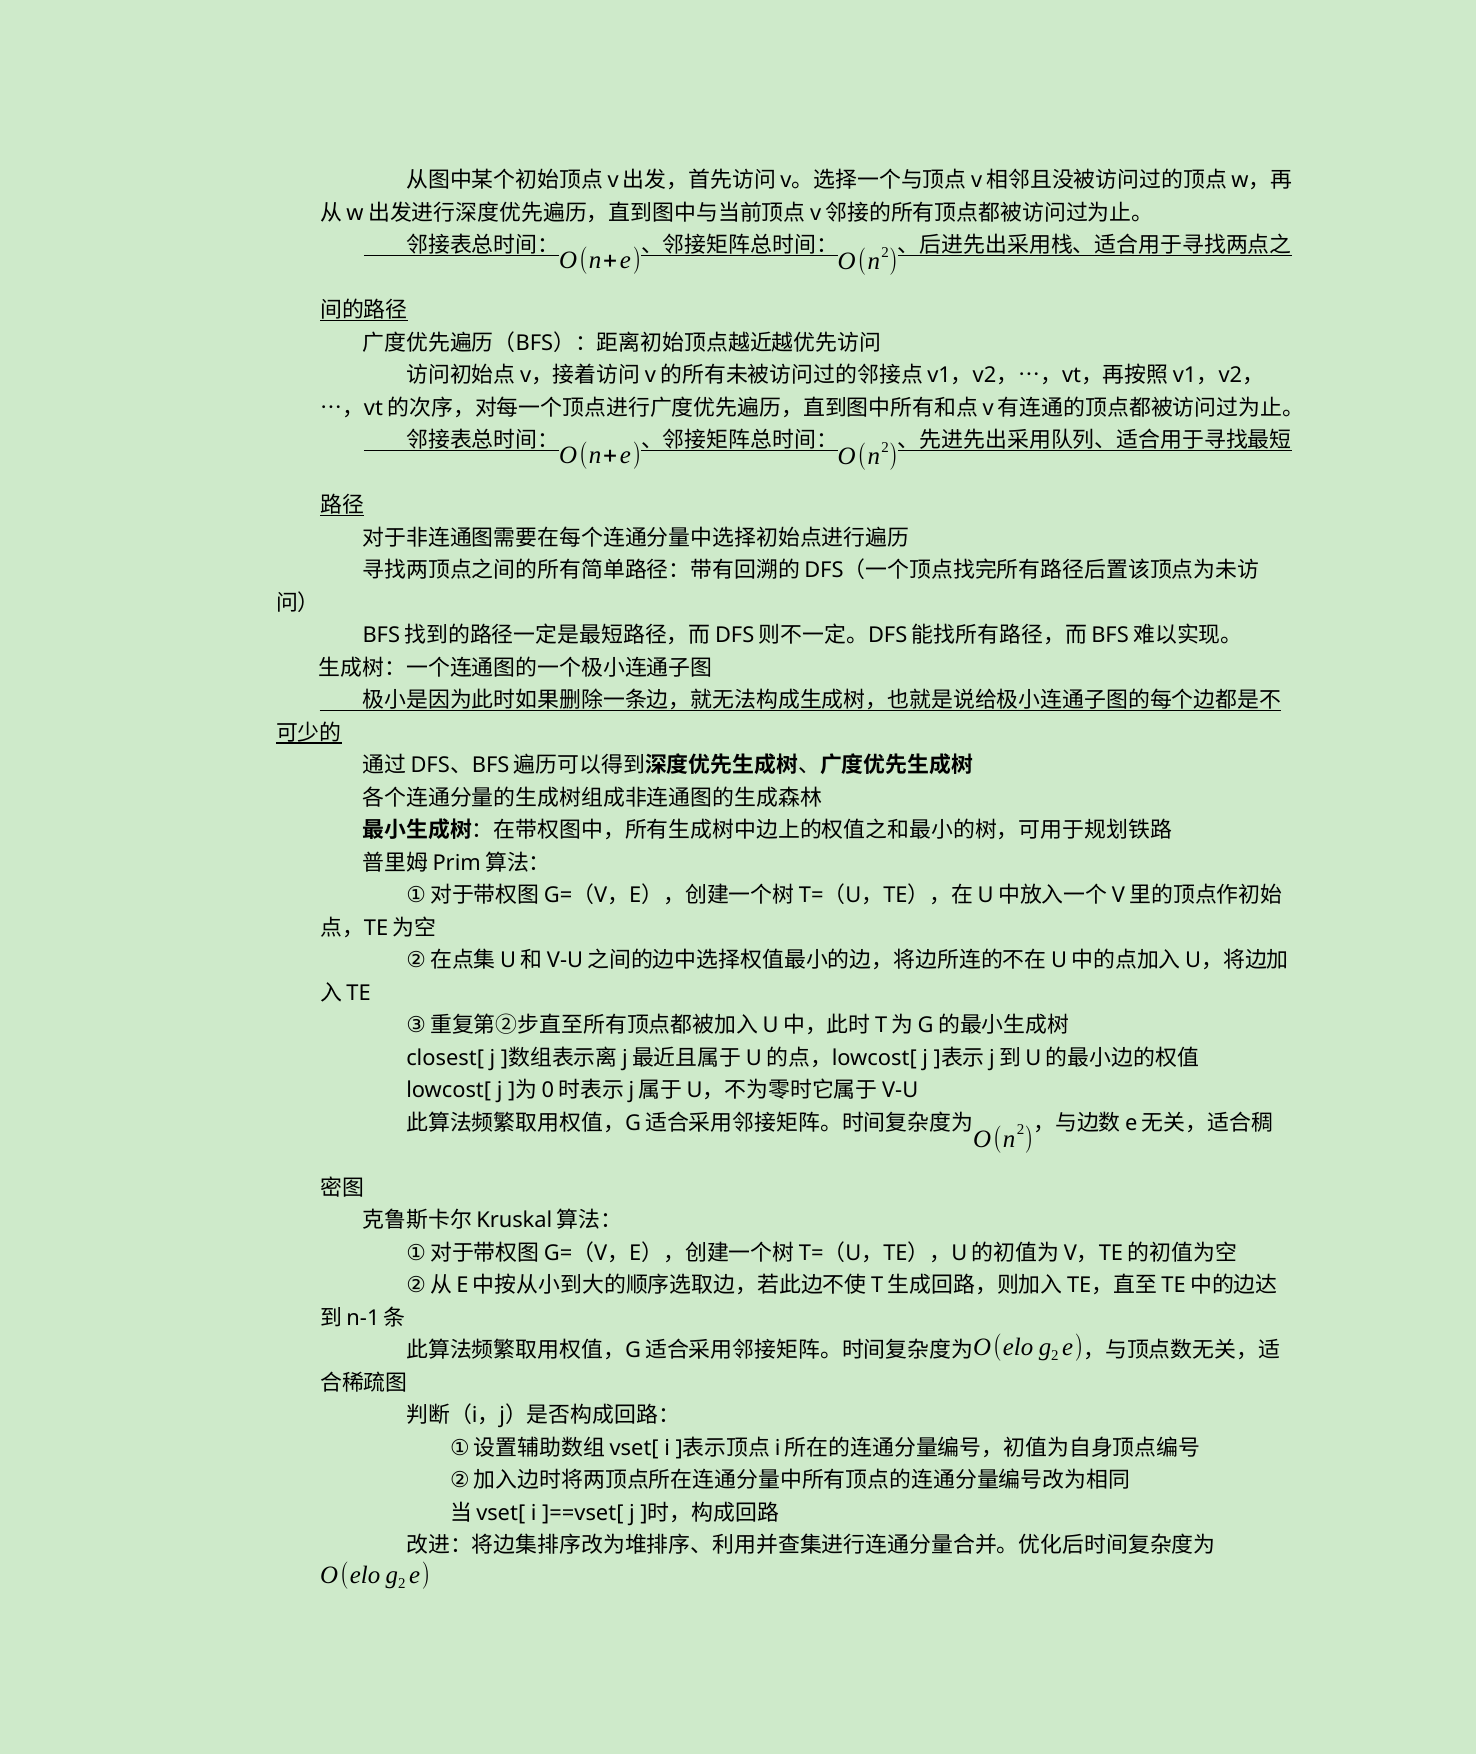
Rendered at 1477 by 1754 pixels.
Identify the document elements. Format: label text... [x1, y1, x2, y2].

list 对于非连通图需要在每个连通分量中选择初始点进行遍历 [276, 519, 1294, 552]
list 邻接表总时间：、邻接矩阵总时间：、后进先出采用栈、适合用于寻找两点之间的路径 [320, 227, 1294, 324]
list 邻接表总时间：、邻接矩阵总时间：、先进先出采用队列、适合用于寻找最短路径 [320, 422, 1294, 519]
list ③重复第②步直至所有顶点都被加入U中，此时T为G的最小生成树 [320, 1007, 1294, 1039]
list 极小是因为此时如果删除一条边，就无法构成生成树，也就是说给极小连通子图的每个边都是不可少的 [276, 682, 1294, 747]
list 生成树：一个连通图的一个极小连通子图 [231, 649, 1294, 682]
list 判断（i，j）是否构成回路： [320, 1397, 1294, 1429]
list 各个连通分量的生成树组成非连通图的生成森林 [276, 779, 1294, 812]
list ①设置辅助数组vset[ i ]表示顶点i所在的连通分量编号，初值为自身顶点编号 [364, 1429, 1294, 1462]
list closest[ j ]数组表示离j最近且属于U的点，lowcost[ j ]表示j到U的最小边的权值 [320, 1039, 1294, 1072]
list 此算法频繁取用权值，G适合采用邻接矩阵。时间复杂度为，与顶点数无关，适合稀疏图 [320, 1332, 1294, 1397]
list 当vset[ i ]==vset[ j ]时，构成回路 [364, 1494, 1294, 1527]
list ②在点集U和V-U之间的边中选择权值最小的边，将边所连的不在U中的点加入U，将边加入TE [320, 942, 1294, 1007]
list 通过DFS、BFS遍历可以得到深度优先生成树、广度优先生成树 [276, 747, 1294, 779]
list ②从E中按从小到大的顺序选取边，若此边不使T生成回路，则加入TE，直至TE中的边达到n-1条 [320, 1267, 1294, 1332]
list 从图中某个初始顶点v出发，首先访问v。选择一个与顶点v相邻且没被访问过的顶点w，再从w出发进行深度优先遍历，直到图中与当前顶点v邻接的所有顶点都被访问过为止。 [320, 162, 1294, 227]
list ①对于带权图G=（V，E），创建一个树T=（U，TE），U的初值为V，TE的初值为空 [320, 1234, 1294, 1267]
list 改进：将边集排序改为堆排序、利用并查集进行连通分量合并。优化后时间复杂度为 [320, 1527, 1294, 1592]
list 此算法频繁取用权值，G适合采用邻接矩阵。时间复杂度为，与边数e无关，适合稠密图 [320, 1104, 1294, 1202]
list 普里姆Prim算法： [276, 844, 1294, 877]
list 广度优先遍历（BFS）：距离初始顶点越近越优先访问 [276, 324, 1294, 357]
list ②加入边时将两顶点所在连通分量中所有顶点的连通分量编号改为相同 [364, 1462, 1294, 1494]
list lowcost[ j ]为0时表示j属于U，不为零时它属于V-U [320, 1072, 1294, 1104]
list 寻找两顶点之间的所有简单路径：带有回溯的DFS（一个顶点找完所有路径后置该顶点为未访问） [276, 552, 1294, 617]
list BFS找到的路径一定是最短路径，而DFS则不一定。DFS能找所有路径，而BFS难以实现。 [276, 617, 1294, 649]
list ①对于带权图G=（V，E），创建一个树T=（U，TE），在U中放入一个V里的顶点作初始点，TE为空 [320, 877, 1294, 942]
list 访问初始点v，接着访问v的所有未被访问过的邻接点v1，v2，…，vt，再按照v1，v2，…，vt的次序，对每一个顶点进行广度优先遍历，直到图中所有和点v有连通的顶点都被访问过为止。 [320, 357, 1294, 422]
list 最小生成树：在带权图中，所有生成树中边上的权值之和最小的树，可用于规划铁路 [276, 812, 1294, 844]
list 克鲁斯卡尔Kruskal算法： [276, 1202, 1294, 1234]
